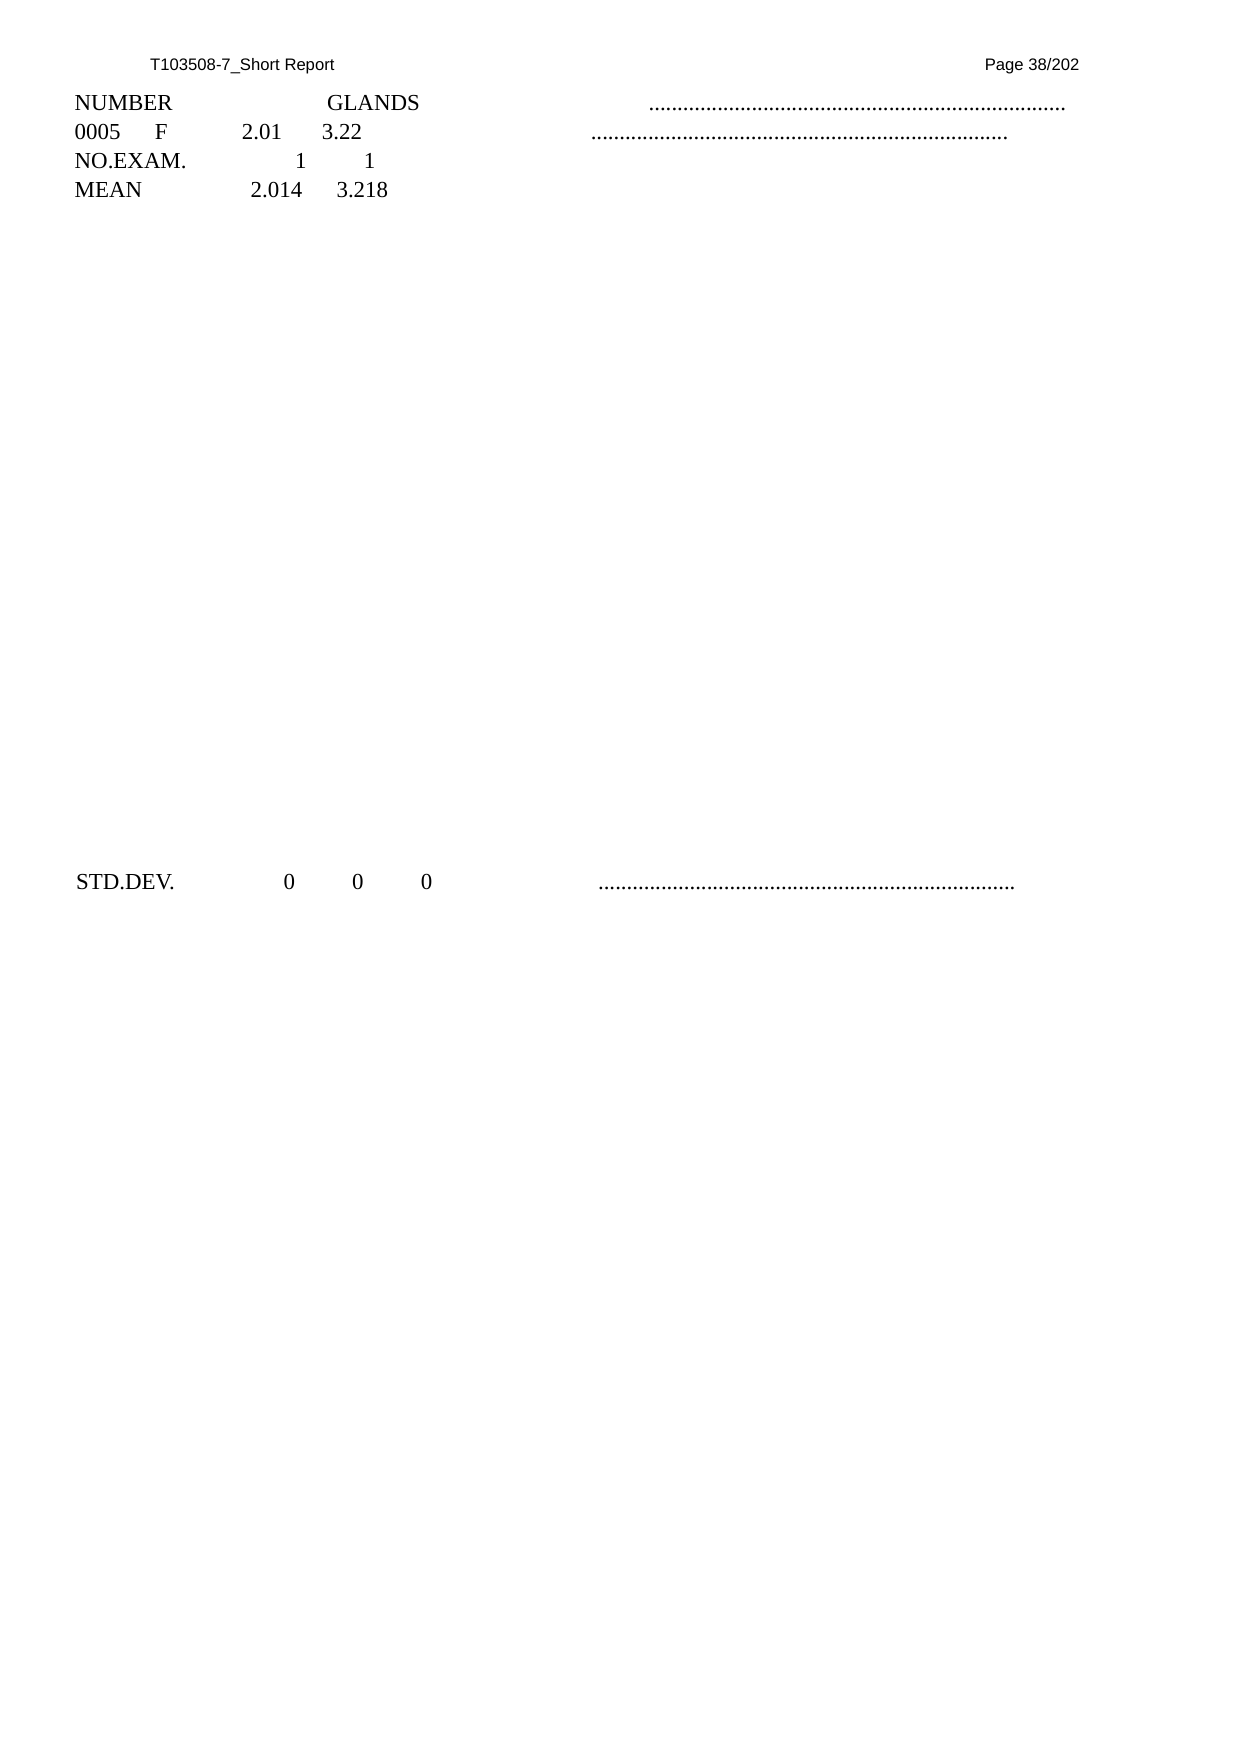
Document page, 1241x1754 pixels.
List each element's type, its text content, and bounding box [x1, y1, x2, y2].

text MEAN 2.014 3.218 [40, 176, 1080, 202]
text NO.EXAM. 1 1 [40, 147, 1080, 173]
text NUMBER GLANDS ......................................................................... [40, 89, 1080, 116]
text 0005 F 2.01 3.22 ......................................................................... [40, 118, 1080, 144]
